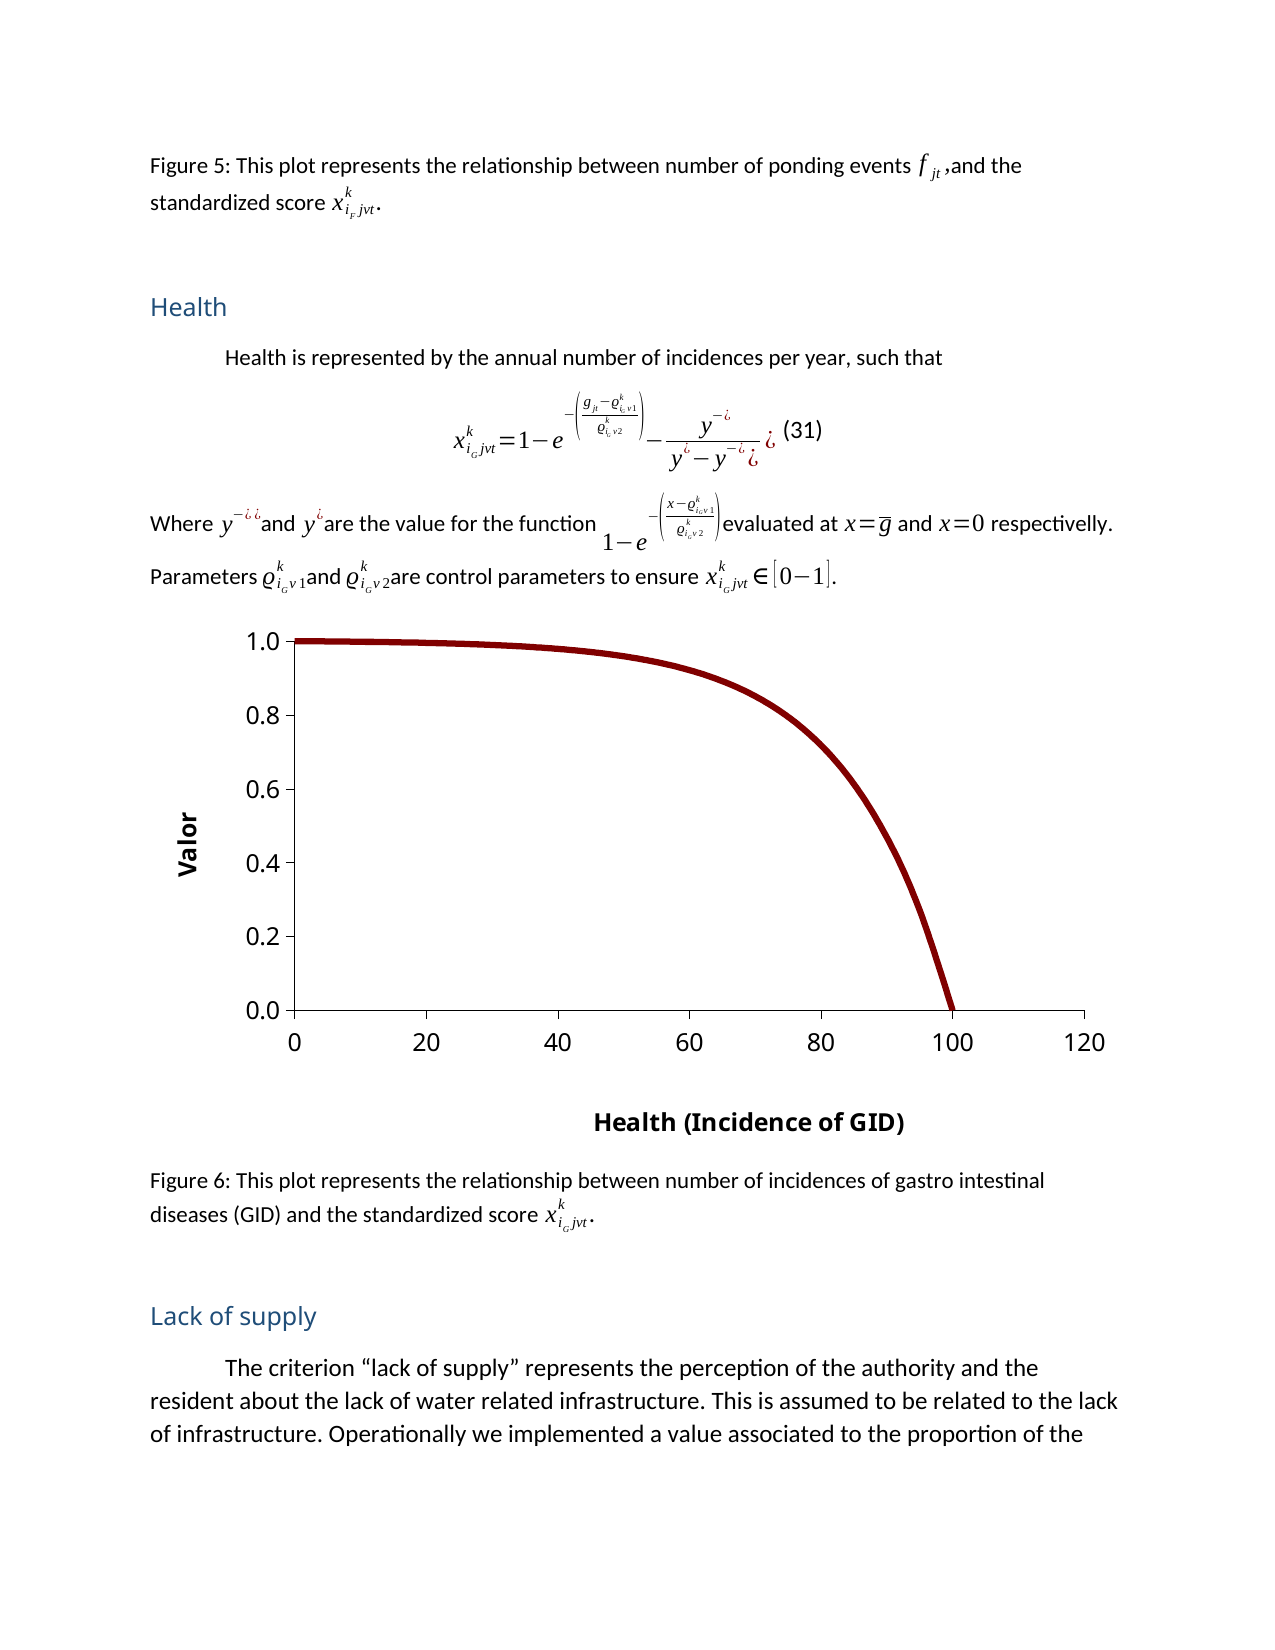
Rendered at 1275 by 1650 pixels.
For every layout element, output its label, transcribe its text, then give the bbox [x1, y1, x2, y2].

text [150, 1352, 1125, 1449]
text Figure 5: This plot represents the relationship between number of ponding events and the standardized score . [150, 150, 1125, 221]
text Health [150, 289, 1125, 323]
text Where and are the value for the function evaluated at and respectivelly. Parameters and are control parameters to ensure . [150, 491, 1125, 595]
text (31) [150, 389, 1125, 472]
text Health is represented by the annual number of incidences per year, such that [150, 343, 1125, 371]
text Figure 6: This plot represents the relationship between number of incidences of gastro intestinal diseases (GID) and the standardized score . [150, 1166, 1125, 1233]
text Lack of supply [150, 1299, 1125, 1333]
